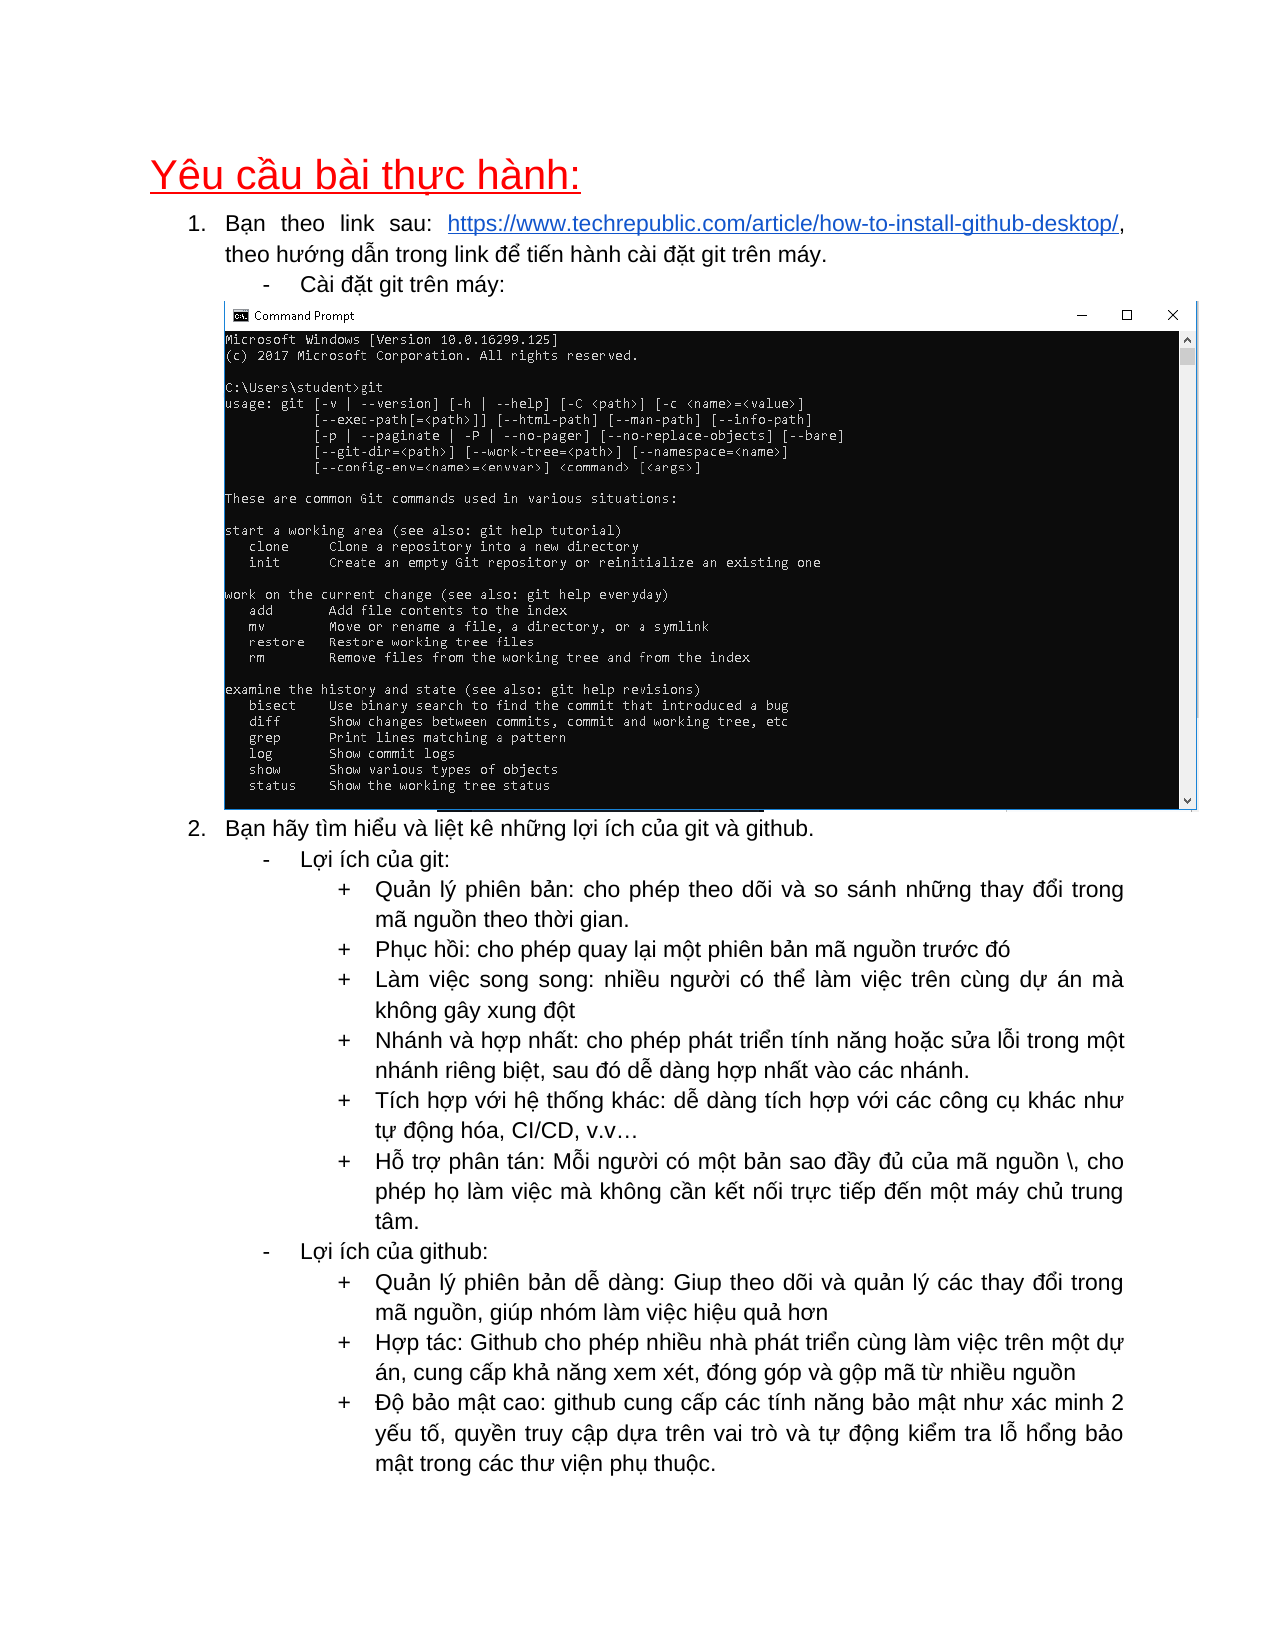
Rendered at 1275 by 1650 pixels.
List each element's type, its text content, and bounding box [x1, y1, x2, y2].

list Bạn hãy tìm hiểu và liệt kê những lợi ích của git và github. [187, 815, 1125, 842]
list Quản lý phiên bản dễ dàng: Giup theo dõi và quản lý các thay đổi trong mã nguồn, giúp nhóm làm việc hiệu quả hơn [337, 1268, 1125, 1325]
list Làm việc song song: nhiều người có thể làm việc trên cùng dự án mà không gây xung đột [337, 966, 1125, 1023]
list Bạn theo link sau: https://www.techrepublic.com/article/how-to-install-github-desktop/, theo hướng dẫn trong link để tiến hành cài đặt git trên máy. [187, 210, 1125, 267]
list Lợi ích của git: [262, 846, 1125, 872]
list Cài đặt git trên máy: [262, 271, 1125, 297]
list Lợi ích của github: [262, 1238, 1125, 1264]
list Nhánh và hợp nhất: cho phép phát triển tính năng hoặc sửa lỗi trong một nhánh riêng biệt, sau đó dễ dàng hợp nhất vào các nhánh. [337, 1027, 1125, 1083]
picture [223, 301, 1199, 812]
list Phục hồi: cho phép quay lại một phiên bản mã nguồn trước đó [337, 936, 1125, 962]
list Hỗ trợ phân tán: Mỗi người có một bản sao đầy đủ của mã nguồn \, cho phép họ làm việc mà không cần kết nối trực tiếp đến một máy chủ trung tâm. [337, 1148, 1125, 1234]
list Hợp tác: Github cho phép nhiều nhà phát triển cùng làm việc trên một dự án, cung cấp khả năng xem xét, đóng góp và gộp mã từ nhiều nguồn [337, 1329, 1125, 1385]
list Độ bảo mật cao: github cung cấp các tính năng bảo mật như xác minh 2 yếu tố, quyền truy cập dựa trên vai trò và tự động kiểm tra lỗ hổng bảo mật trong các thư viện phụ thuộc. [337, 1389, 1125, 1476]
list Tích hợp với hệ thống khác: dễ dàng tích hợp với các công cụ khác như tự động hóa, CI/CD, v.v… [337, 1087, 1125, 1144]
subtitle Yêu cầu bài thực hành: [150, 150, 1125, 198]
list Quản lý phiên bản: cho phép theo dõi và so sánh những thay đổi trong mã nguồn theo thời gian. [337, 876, 1125, 932]
